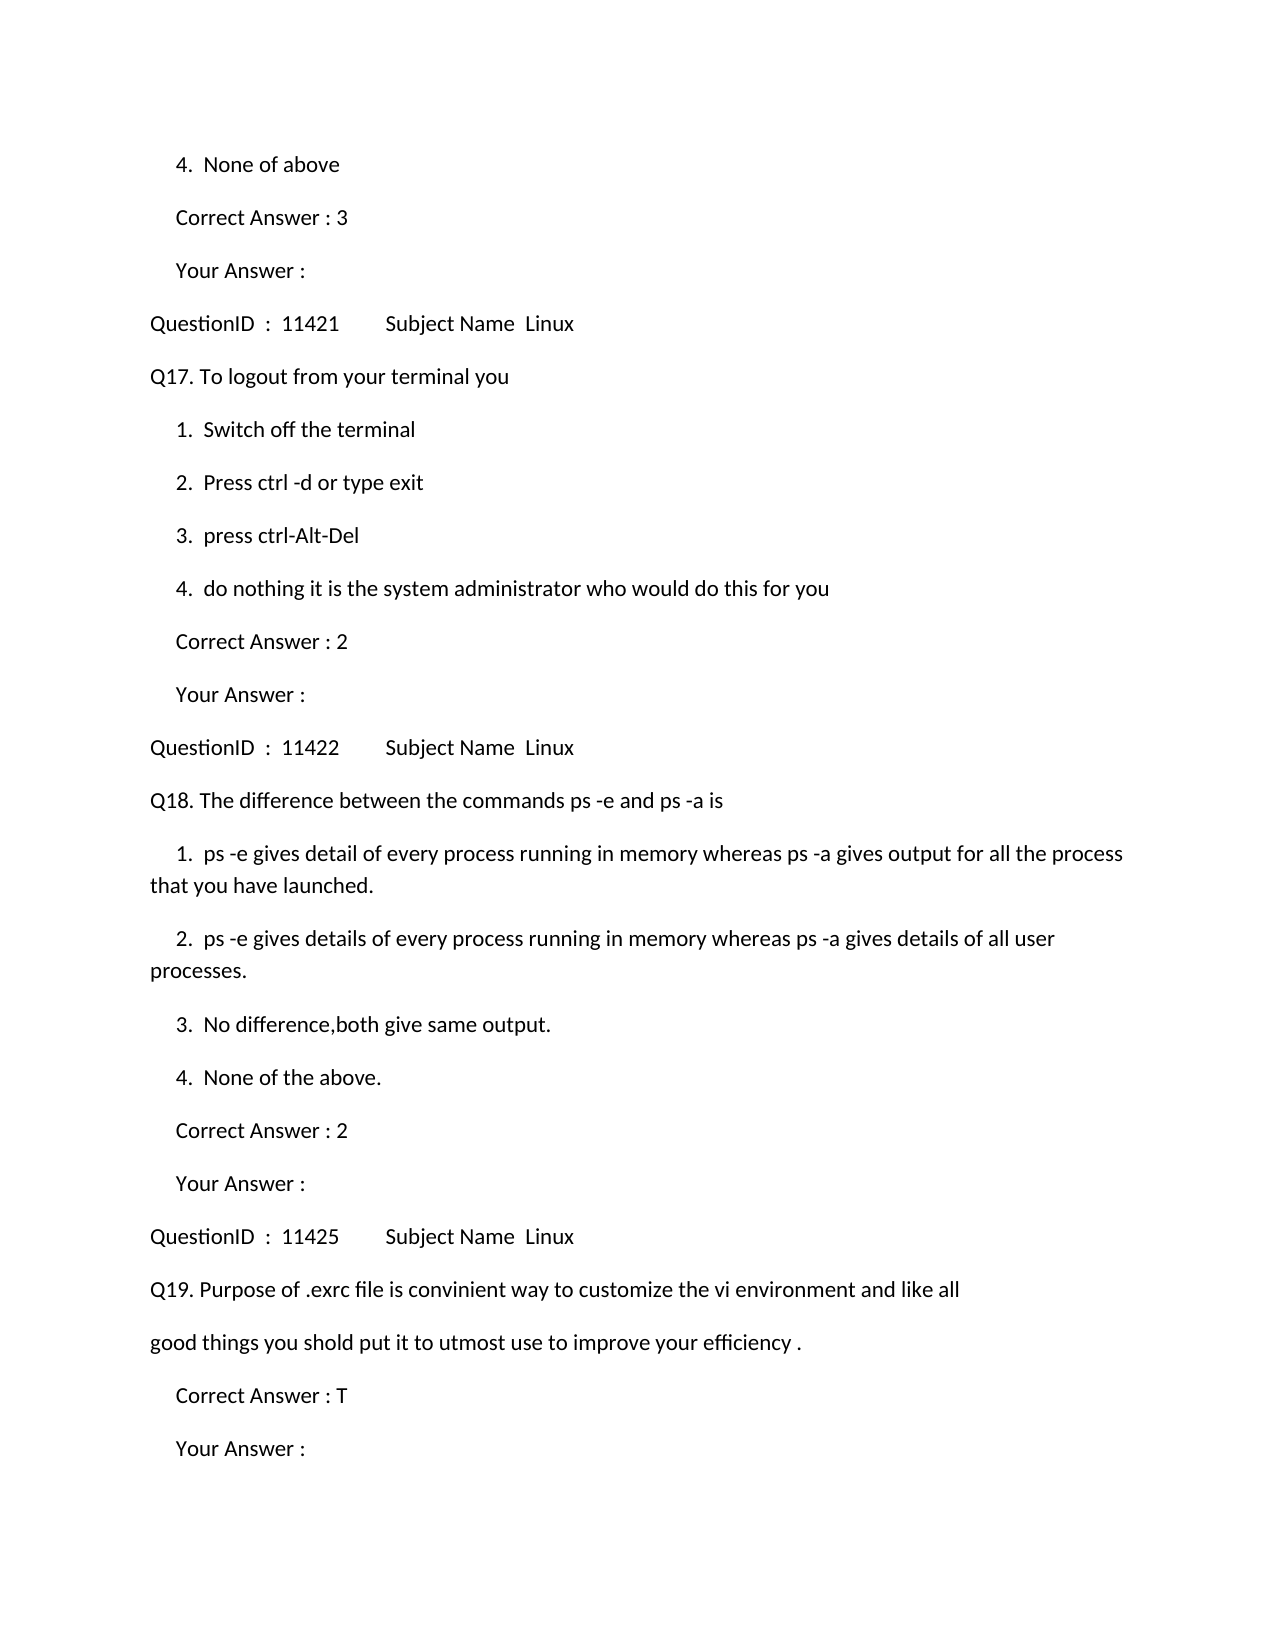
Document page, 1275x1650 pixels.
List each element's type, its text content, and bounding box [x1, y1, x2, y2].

text Correct Answer : 3 [150, 203, 1125, 231]
text Q19. Purpose of .exrc file is convinient way to customize the vi environment and like all [150, 1275, 1125, 1303]
text Your Answer : [150, 256, 1125, 284]
text QuestionID : 11422 Subject Name Linux [150, 733, 1125, 761]
text 2. Press ctrl -d or type exit [150, 468, 1125, 496]
text good things you shold put it to utmost use to improve your efficiency . [150, 1328, 1125, 1356]
text QuestionID : 11425 Subject Name Linux [150, 1222, 1125, 1250]
text 2. ps -e gives details of every process running in memory whereas ps -a gives details of all user processes. [150, 924, 1125, 985]
text 4. None of above [150, 150, 1125, 178]
text Q17. To logout from your terminal you [150, 362, 1125, 390]
text 1. Switch off the terminal [150, 415, 1125, 443]
text Your Answer : [150, 1434, 1125, 1462]
text Q18. The difference between the commands ps -e and ps -a is [150, 786, 1125, 814]
text 3. No difference,both give same output. [150, 1010, 1125, 1038]
text QuestionID : 11421 Subject Name Linux [150, 309, 1125, 337]
text Correct Answer : T [150, 1381, 1125, 1409]
text 4. do nothing it is the system administrator who would do this for you [150, 574, 1125, 602]
text Your Answer : [150, 680, 1125, 708]
text Correct Answer : 2 [150, 627, 1125, 655]
text 1. ps -e gives detail of every process running in memory whereas ps -a gives output for all the process that you have launched. [150, 839, 1125, 899]
text 3. press ctrl-Alt-Del [150, 521, 1125, 549]
text Your Answer : [150, 1169, 1125, 1197]
text 4. None of the above. [150, 1063, 1125, 1091]
text Correct Answer : 2 [150, 1116, 1125, 1144]
